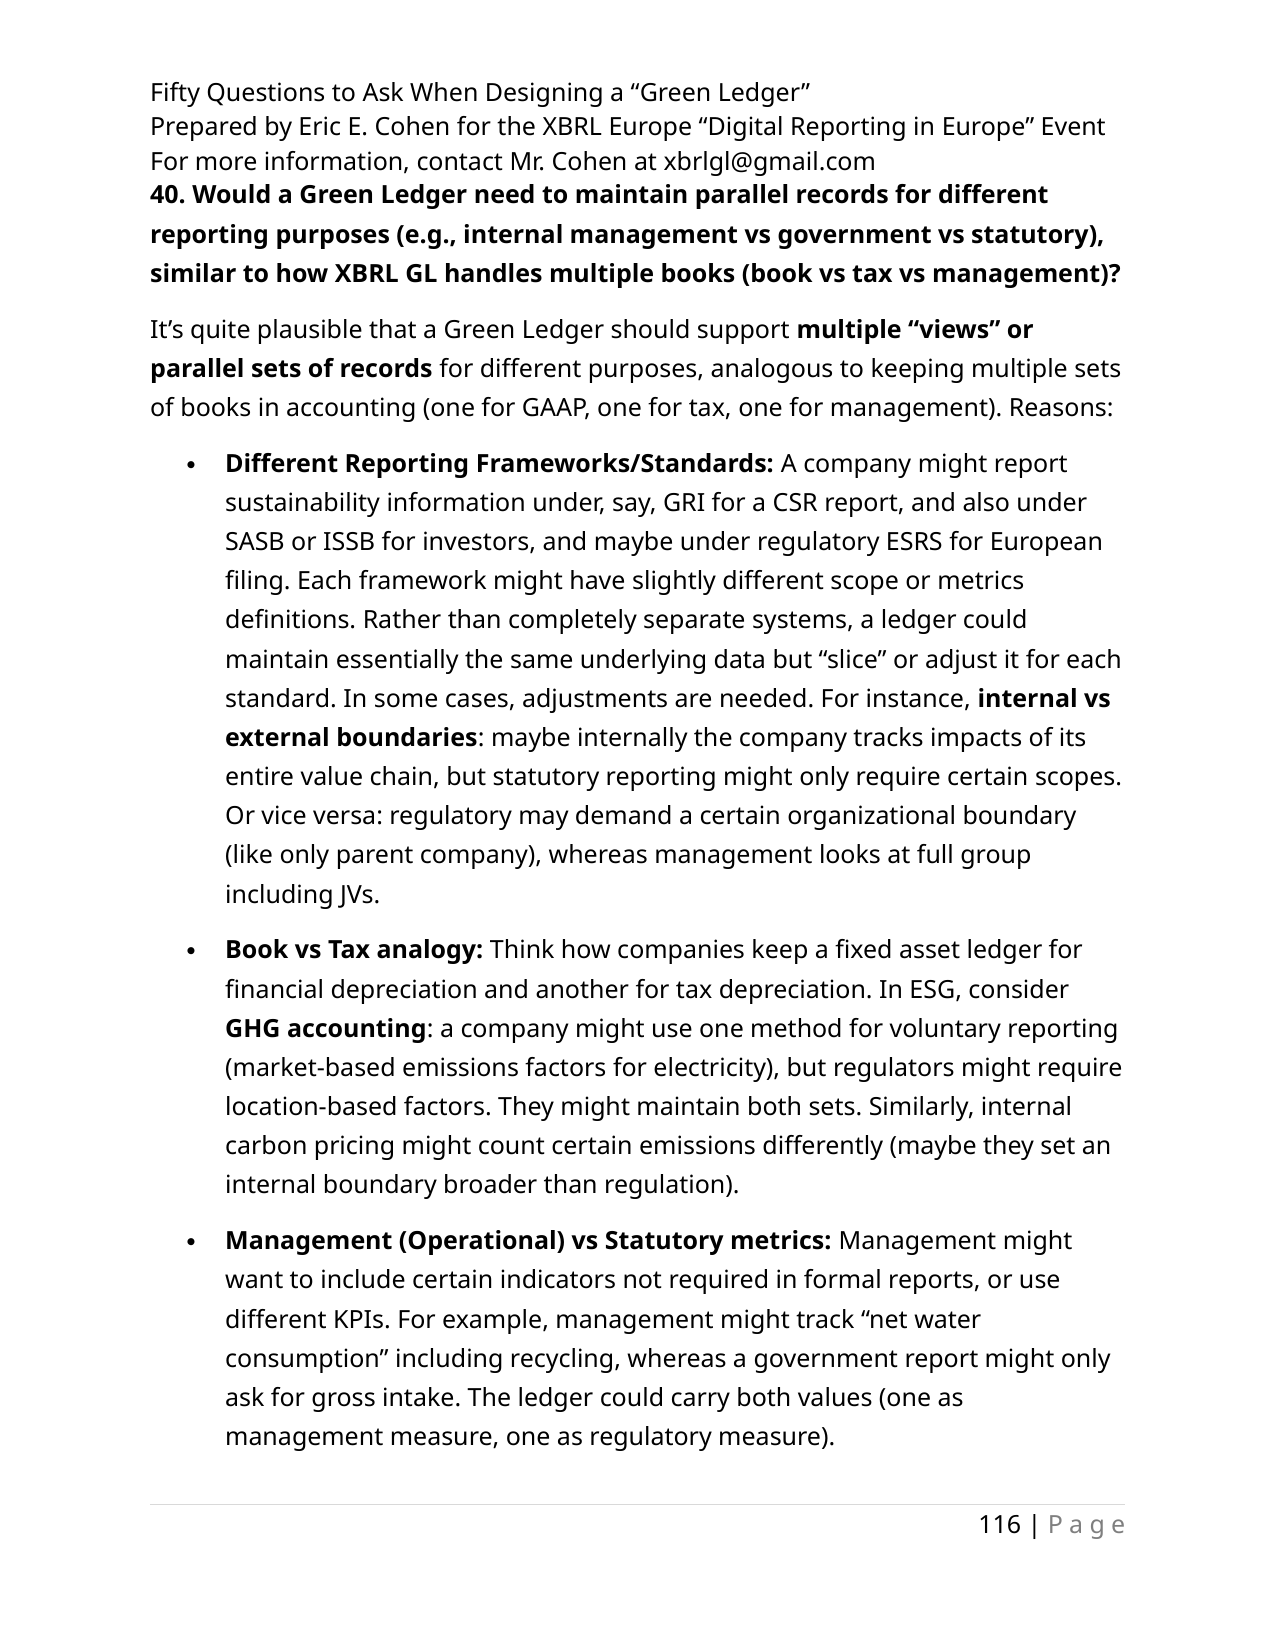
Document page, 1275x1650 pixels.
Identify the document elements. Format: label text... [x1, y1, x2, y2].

text It’s quite plausible that a Green Ledger should support multiple “views” or parallel sets of records for different purposes, analogous to keeping multiple sets of books in accounting (one for GAAP, one for tax, one for management). Reasons: [150, 311, 1125, 424]
list Management (Operational) vs Statutory metrics: Management might want to include certain indicators not required in formal reports, or use different KPIs. For example, management might track “net water consumption” including recycling, whereas a government report might only ask for gross intake. The ledger could carry both values (one as management measure, one as regulatory measure). [187, 1223, 1125, 1453]
list Book vs Tax analogy: Think how companies keep a fixed asset ledger for financial depreciation and another for tax depreciation. In ESG, consider GHG accounting: a company might use one method for voluntary reporting (market-based emissions factors for electricity), but regulators might require location-based factors. They might maintain both sets. Similarly, internal carbon pricing might count certain emissions differently (maybe they set an internal boundary broader than regulation). [187, 932, 1125, 1201]
text 40. Would a Green Ledger need to maintain parallel records for different reporting purposes (e.g., internal management vs government vs statutory), similar to how XBRL GL handles multiple books (book vs tax vs management)? [150, 177, 1125, 289]
list Different Reporting Frameworks/Standards: A company might report sustainability information under, say, GRI for a CSR report, and also under SASB or ISSB for investors, and maybe under regulatory ESRS for European filing. Each framework might have slightly different scope or metrics definitions. Rather than completely separate systems, a ledger could maintain essentially the same underlying data but “slice” or adjust it for each standard. In some cases, adjustments are needed. For instance, internal vs external boundaries: maybe internally the company tracks impacts of its entire value chain, but statutory reporting might only require certain scopes. Or vice versa: regulatory may demand a certain organizational boundary (like only parent company), whereas management looks at full group including JVs. [187, 446, 1125, 910]
